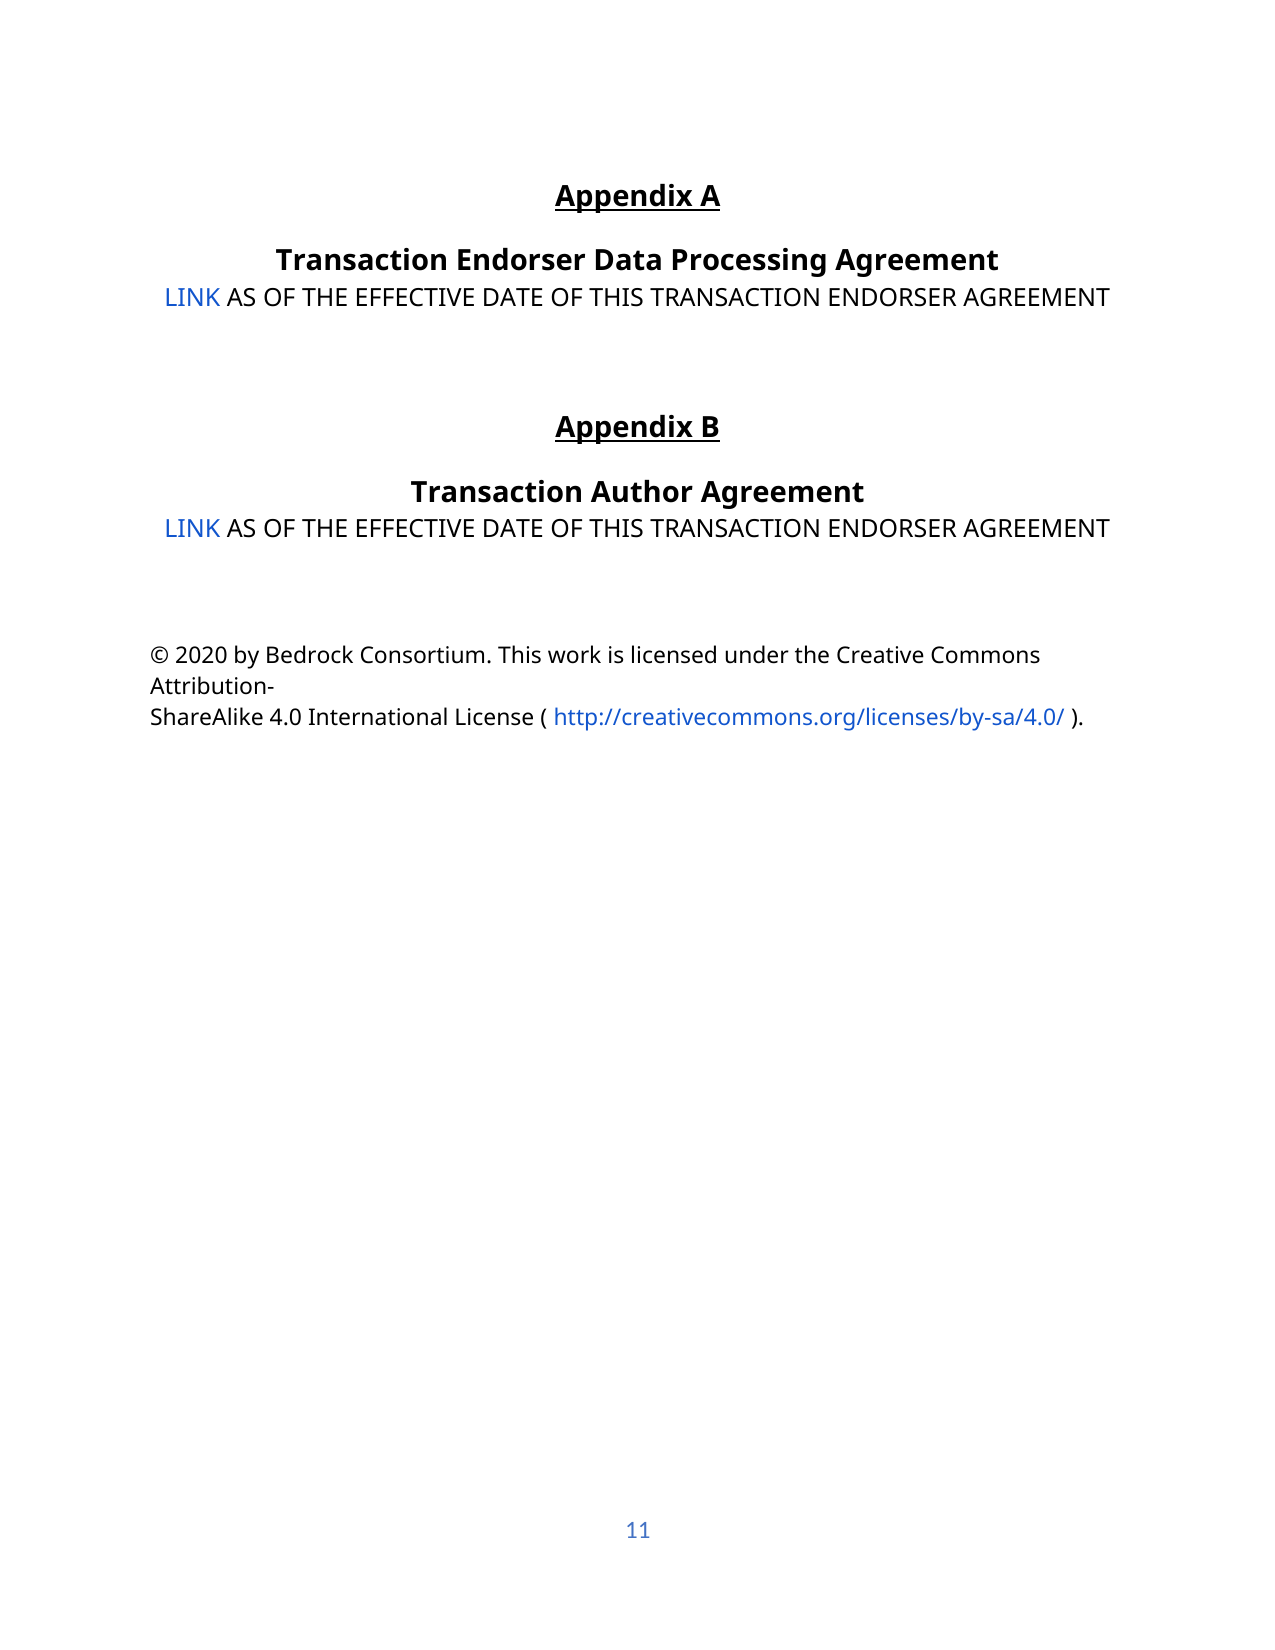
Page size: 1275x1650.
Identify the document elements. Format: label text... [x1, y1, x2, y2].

subtitle Appendix A [150, 175, 1125, 215]
text © 2020 by Bedrock Consortium. This work is licensed under the Creative Commons Attribution- [150, 639, 1125, 701]
subtitle Transaction Endorser Data Processing Agreement [150, 240, 1125, 279]
subtitle Appendix B [150, 407, 1125, 446]
text LINK AS OF THE EFFECTIVE DATE OF THIS TRANSACTION ENDORSER AGREEMENT [150, 279, 1125, 313]
text LINK AS OF THE EFFECTIVE DATE OF THIS TRANSACTION ENDORSER AGREEMENT [150, 511, 1125, 545]
subtitle Transaction Author Agreement [150, 471, 1125, 511]
text ShareAlike 4.0 International License ( http://creativecommons.org/licenses/by-sa/4.0/ ). [150, 701, 1125, 732]
